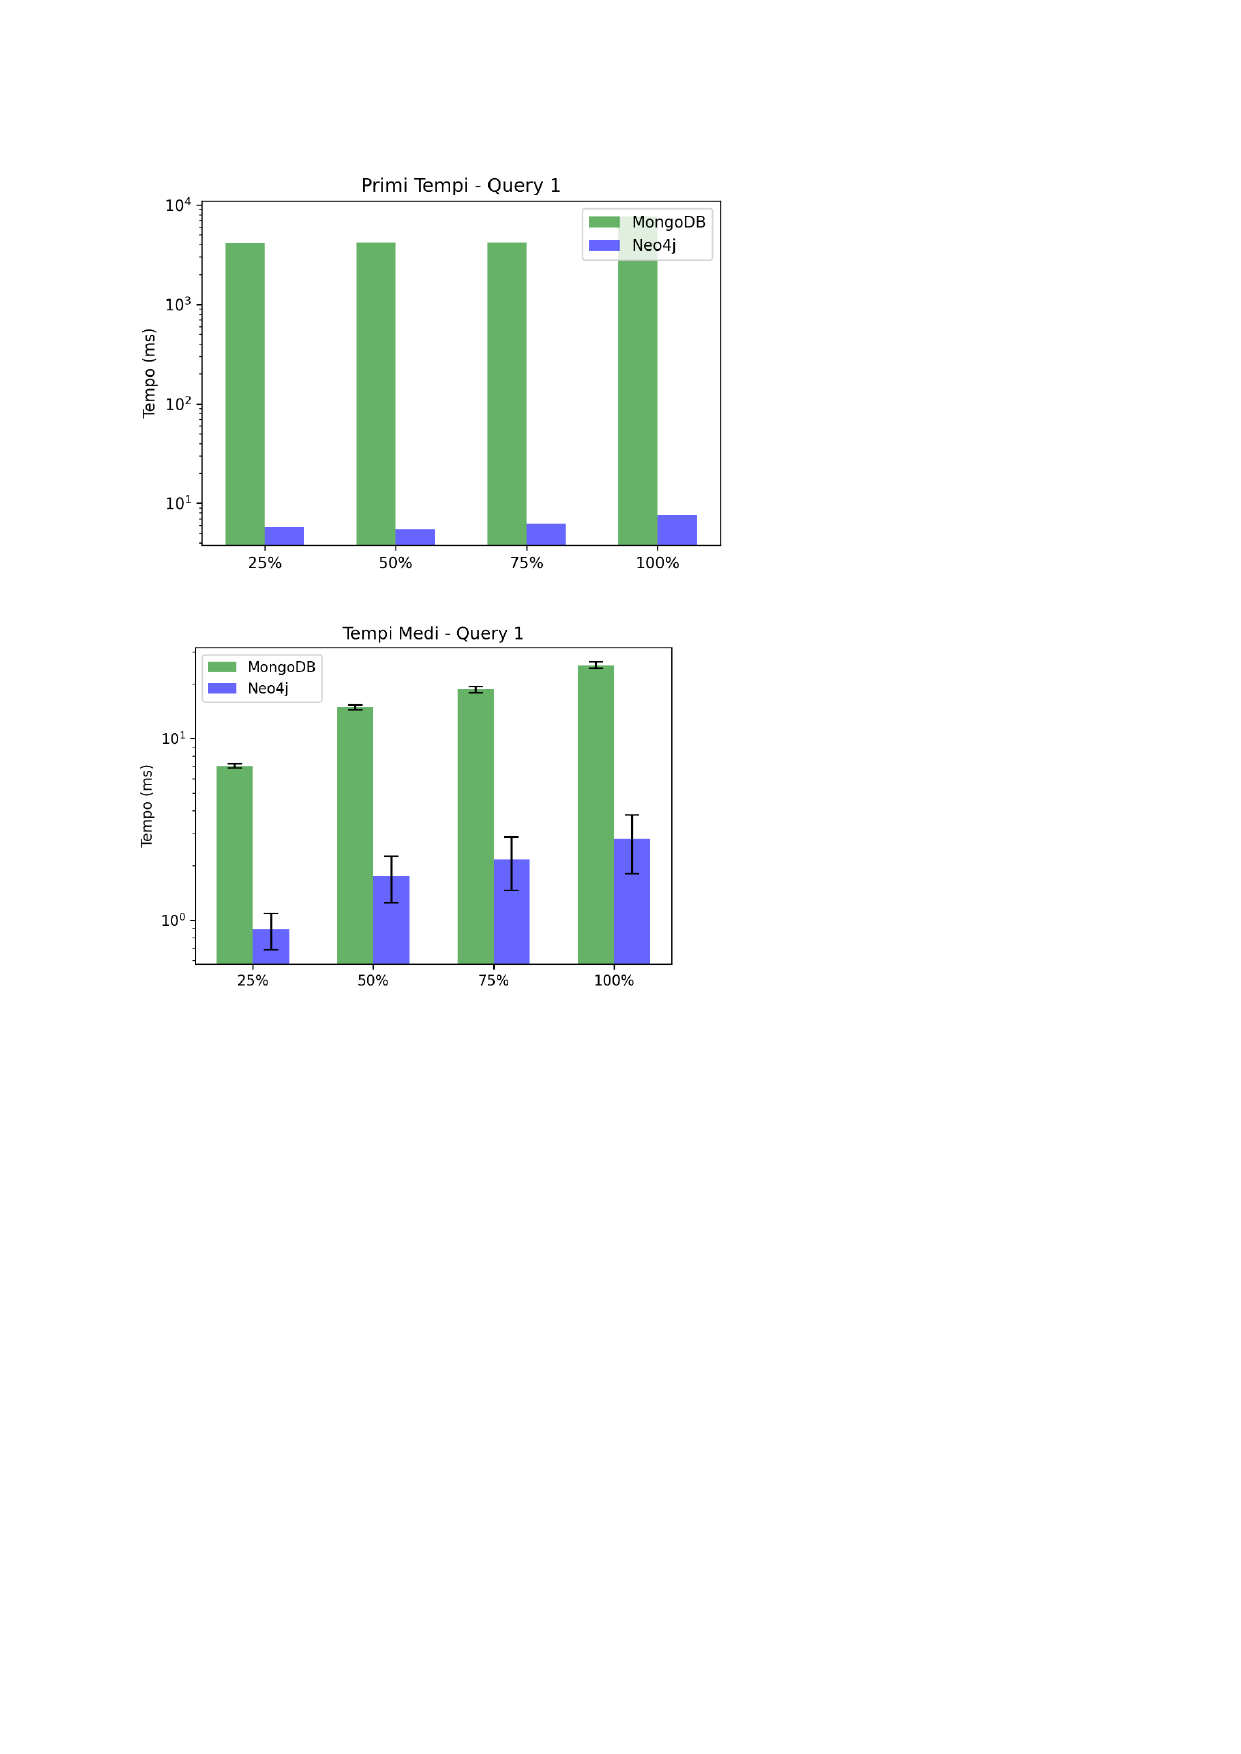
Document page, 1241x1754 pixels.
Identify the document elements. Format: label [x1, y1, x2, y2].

picture [118, 598, 733, 1009]
picture [118, 147, 787, 594]
